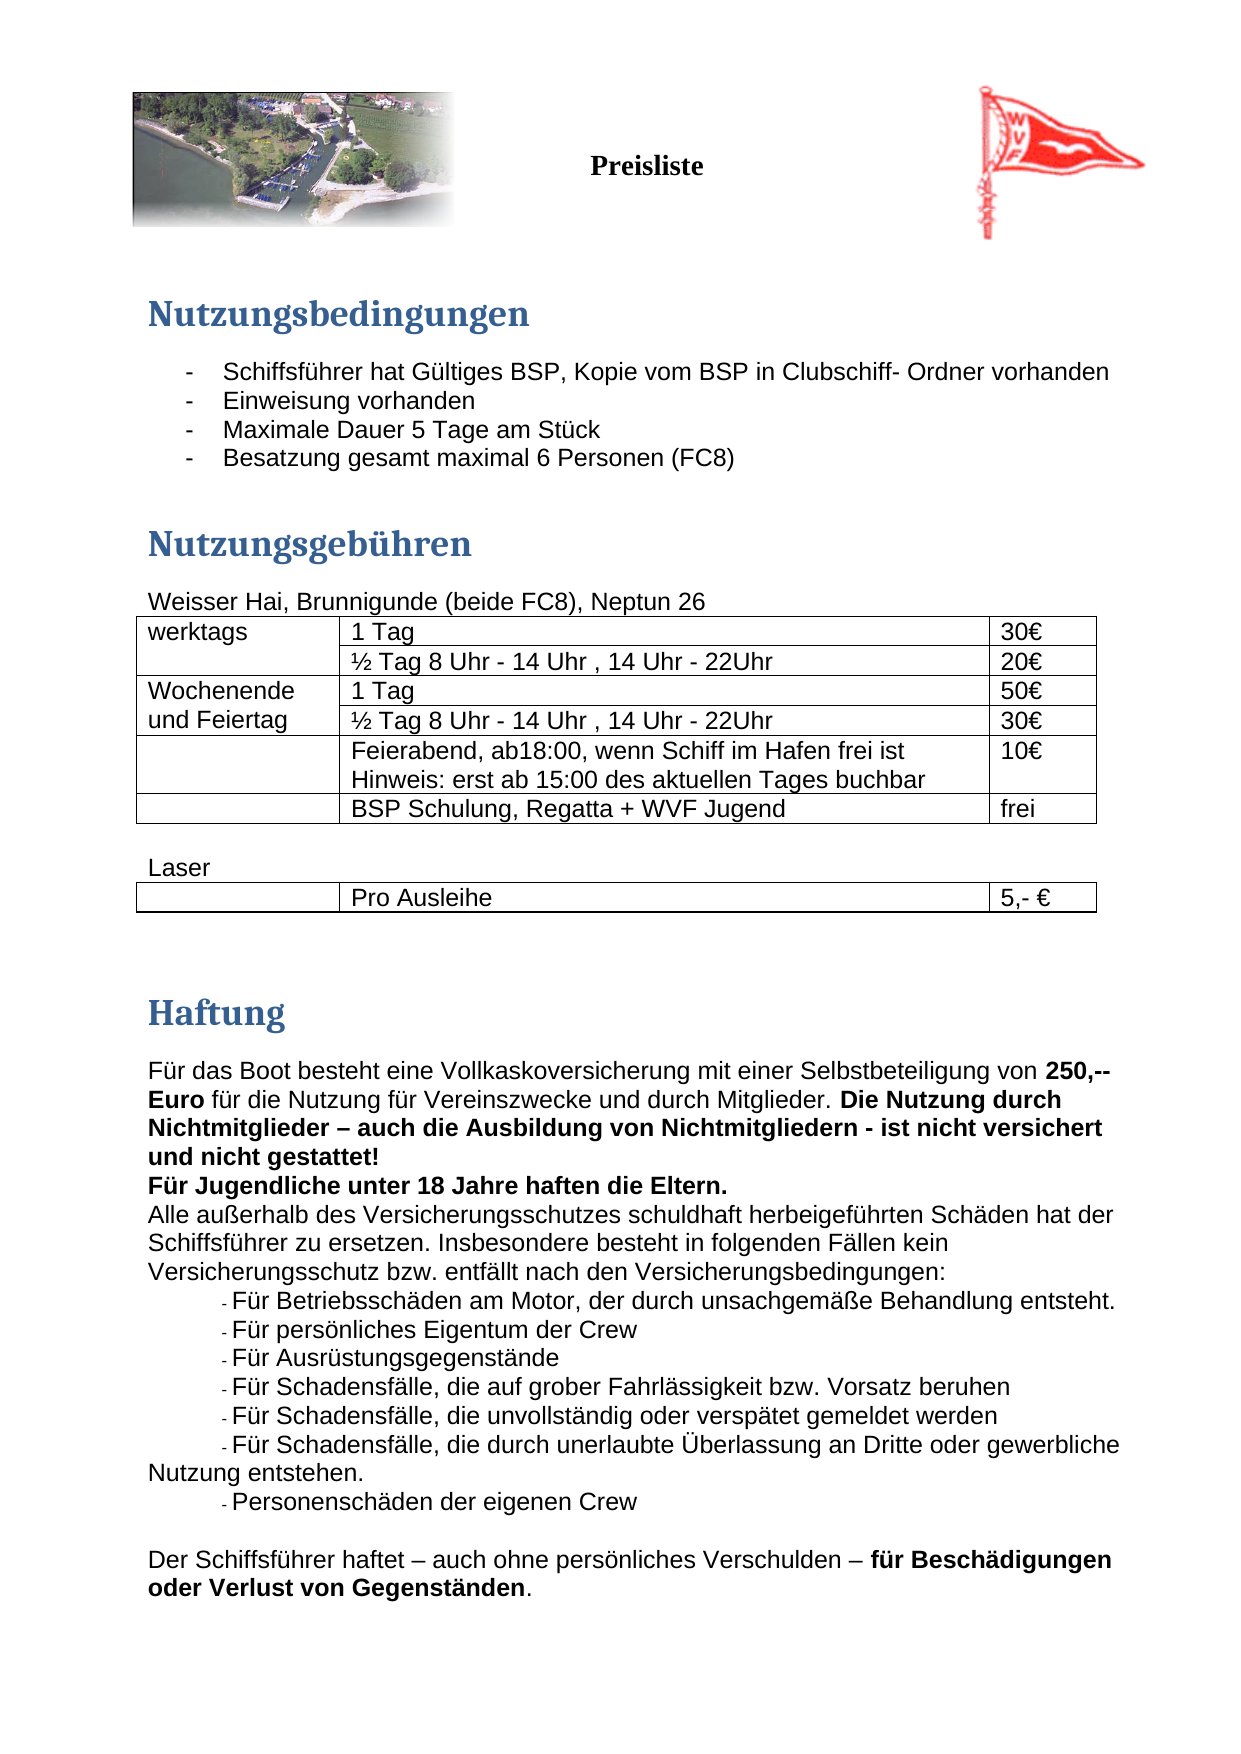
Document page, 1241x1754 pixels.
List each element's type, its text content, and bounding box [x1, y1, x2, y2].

list Maximale Dauer 5 Tage am Stück [185, 415, 1122, 443]
table_header werktags [137, 617, 339, 675]
table_cell 1 Tag [340, 676, 989, 705]
table_header 1 Tag [340, 617, 989, 645]
text Alle außerhalb des Versicherungsschutzes schuldhaft herbeigeführten Schäden hat der Schiffsführer zu ersetzen. Insbesondere besteht in folgenden Fällen kein Versicherungsschutz bzw. entfällt nach den Versicherungsbedingungen: [148, 1200, 1122, 1286]
text Preisliste [516, 148, 967, 181]
table_cell BSP Schulung, Regatta + WVF Jugend [340, 794, 989, 823]
table_cell 30€ [990, 706, 1096, 735]
list - Für Ausrüstungsgegenstände [148, 1343, 1122, 1372]
table_cell frei [990, 794, 1096, 823]
list - Für Schadensfälle, die unvollständig oder verspätet gemeldet werden [148, 1401, 1122, 1430]
text Für das Boot besteht eine Vollkaskoversicherung mit einer Selbstbeteiligung von 250,-- Euro für die Nutzung für Vereinszwecke und durch Mitglieder. Die Nutzung durch Nichtmitglieder – auch die Ausbildung von Nichtmitgliedern - ist nicht versichert und nicht gestattet! [148, 1056, 1122, 1171]
list Schiffsführer hat Gültiges BSP, Kopie vom BSP in Clubschiff- Ordner vorhanden [185, 357, 1122, 386]
table_cell [137, 736, 339, 793]
table_header [137, 883, 339, 911]
subtitle Haftung [148, 991, 1122, 1034]
table_cell 10€ [990, 736, 1096, 793]
list - Für persönliches Eigentum der Crew [148, 1315, 1122, 1343]
text Weisser Hai, Brunnigunde (beide FC8), Neptun 26 [148, 587, 1122, 616]
text Der Schiffsführer haftet – auch ohne persönliches Verschulden – für Beschädigungen oder Verlust von Gegenständen. [148, 1545, 1122, 1602]
subtitle Nutzungsbedingungen [148, 292, 1122, 336]
table_header 30€ [990, 617, 1096, 645]
table_cell ½ Tag 8 Uhr - 14 Uhr , 14 Uhr - 22Uhr [340, 646, 989, 675]
table_header Pro Ausleihe [340, 883, 989, 911]
list Einweisung vorhanden [185, 386, 1122, 415]
table_header 5,- € [990, 883, 1096, 911]
text Laser [148, 853, 1122, 882]
table_cell Wochenende und Feiertag [137, 676, 339, 735]
list Besatzung gesamt maximal 6 Personen (FC8) [185, 443, 1122, 472]
list - Für Schadensfälle, die durch unerlaubte Überlassung an Dritte oder gewerbliche Nutzung entstehen. [148, 1430, 1122, 1487]
picture [132, 92, 455, 227]
table_cell ½ Tag 8 Uhr - 14 Uhr , 14 Uhr - 22Uhr [340, 706, 989, 735]
list - Für Schadensfälle, die auf grober Fahrlässigkeit bzw. Vorsatz beruhen [148, 1372, 1122, 1401]
table_cell 50€ [990, 676, 1096, 705]
table_cell 20€ [990, 646, 1096, 675]
table_cell Feierabend, ab18:00, wenn Schiff im Hafen frei ist Hinweis: erst ab 15:00 des aktuellen Tages buchbar [340, 736, 989, 793]
subtitle Nutzungsgebühren [148, 522, 1122, 565]
table_cell [137, 794, 339, 823]
text Für Jugendliche unter 18 Jahre haften die Eltern. [148, 1171, 1122, 1200]
list - Für Betriebsschäden am Motor, der durch unsachgemäße Behandlung entsteht. [148, 1286, 1122, 1315]
list - Personenschäden der eigenen Crew [148, 1487, 1122, 1516]
